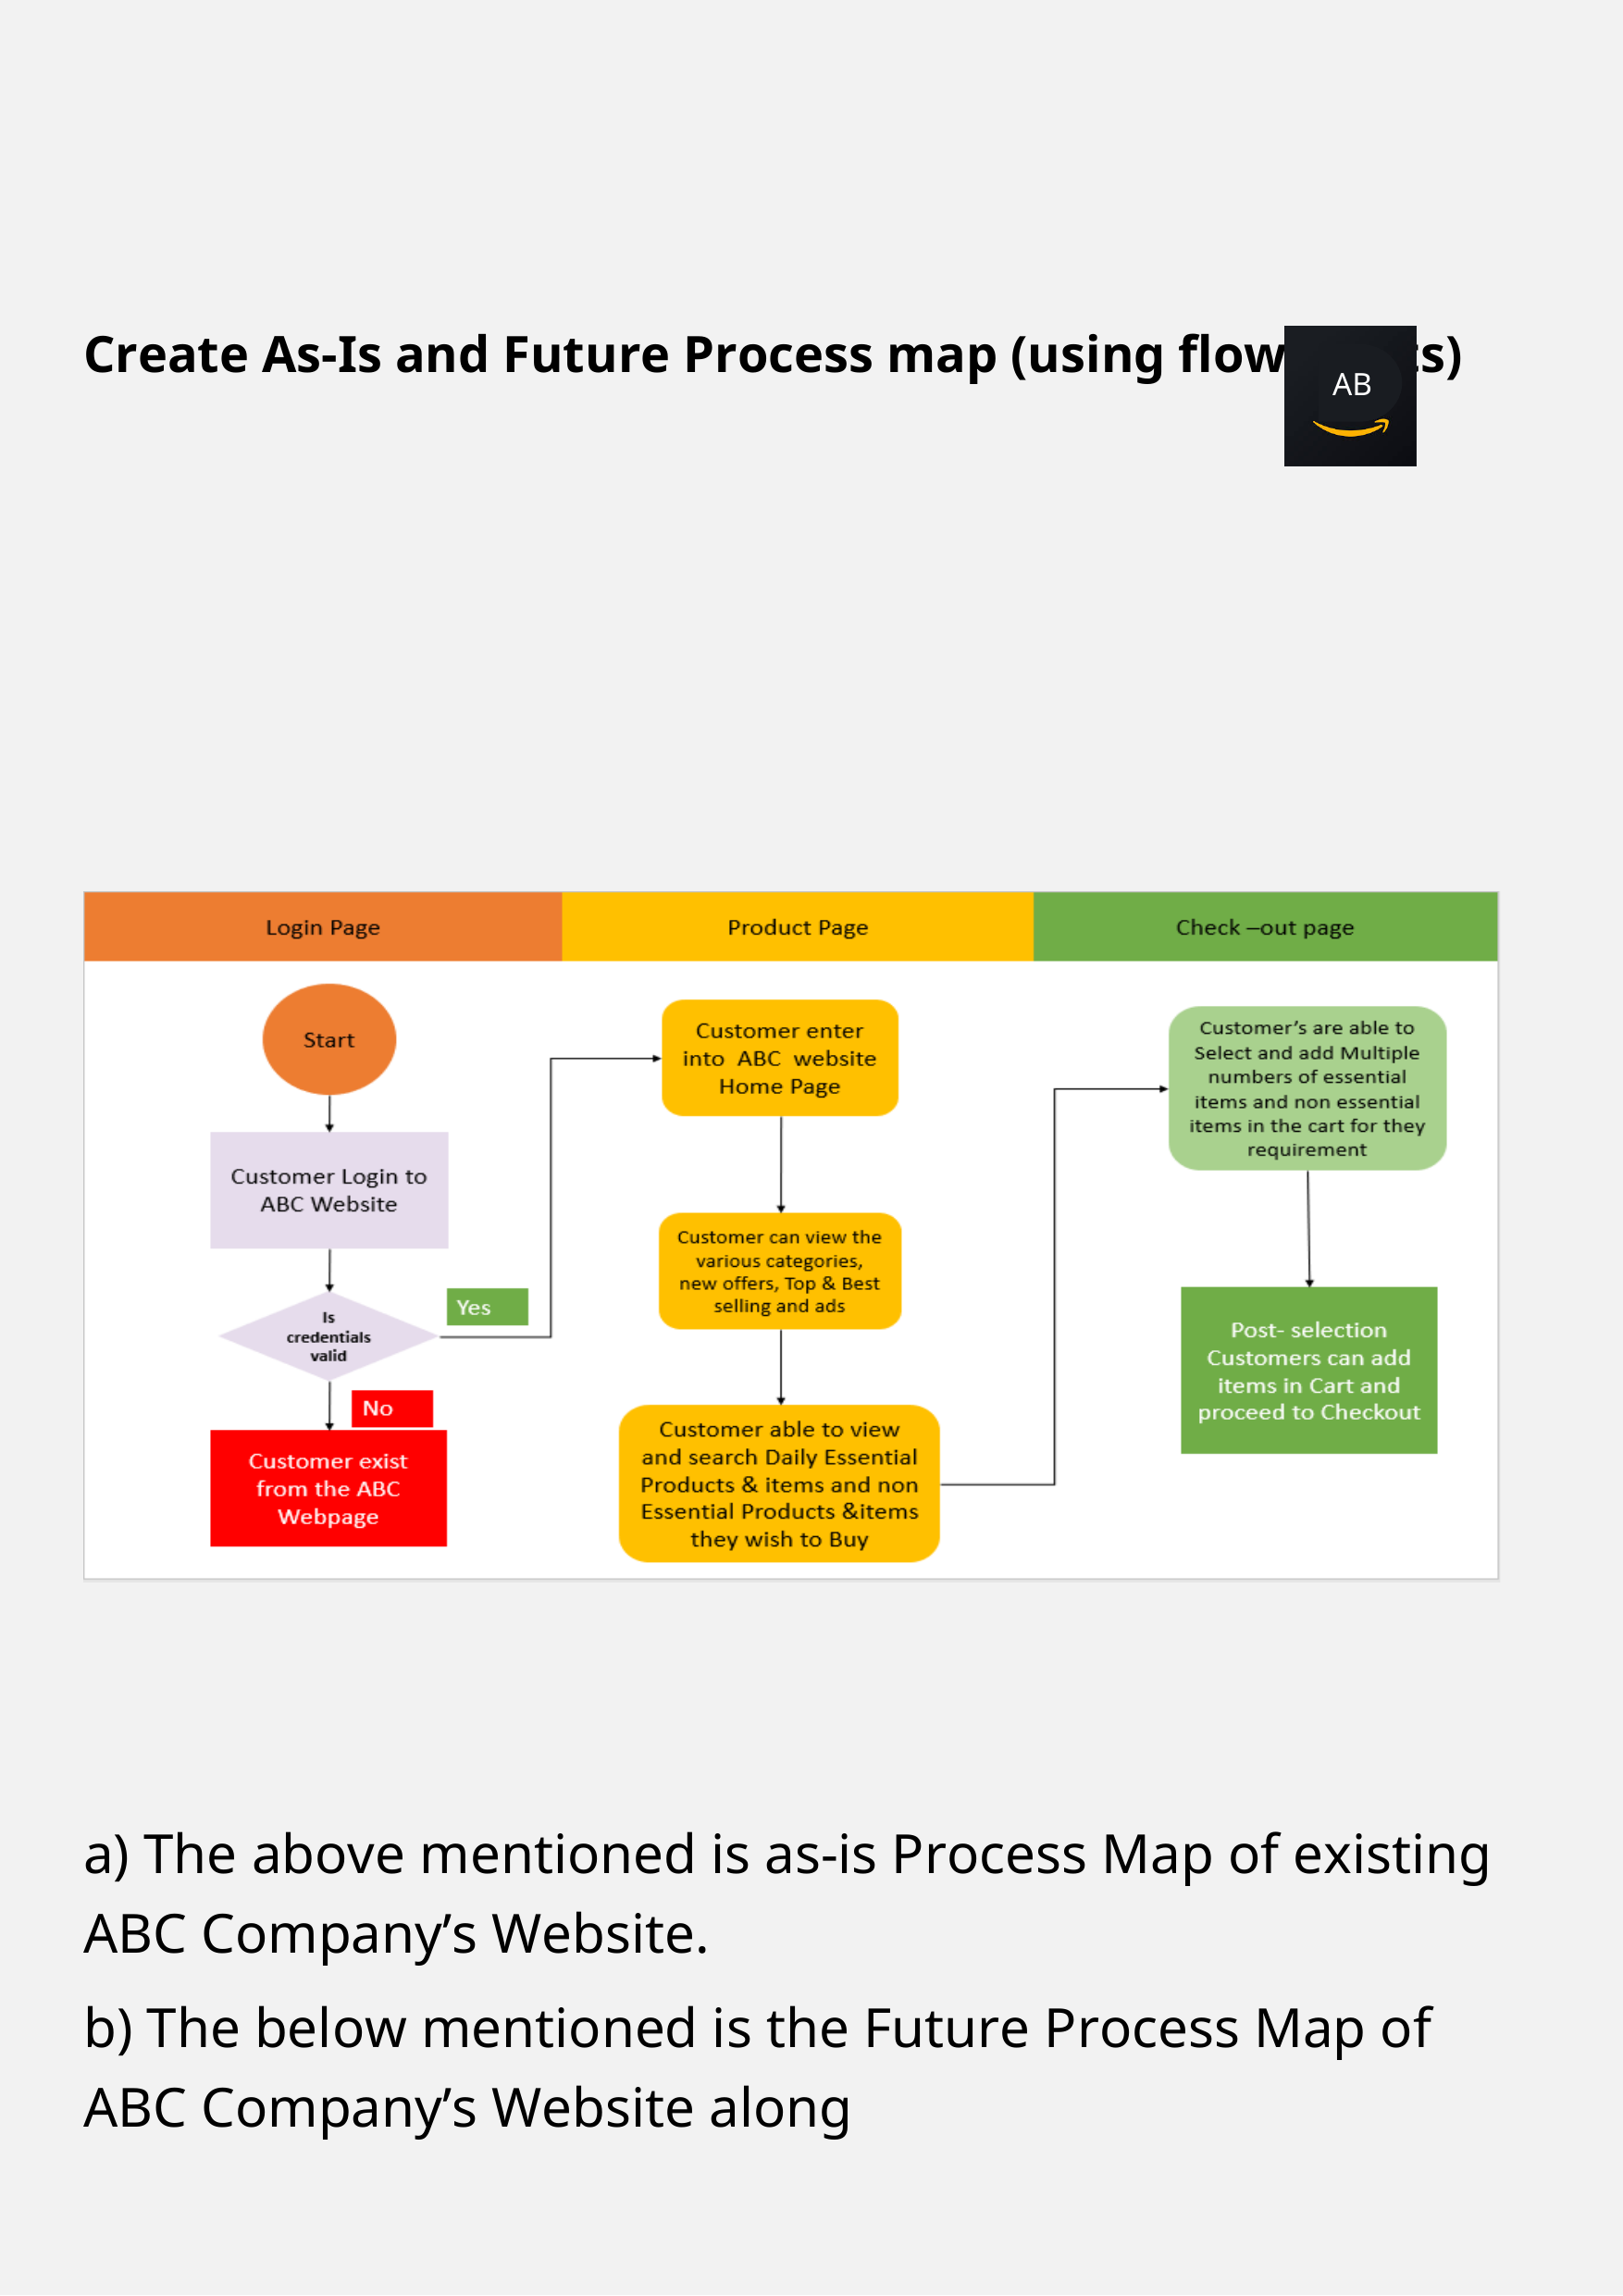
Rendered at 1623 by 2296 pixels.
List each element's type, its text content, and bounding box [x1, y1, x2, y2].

text b) The below mentioned is the Future Process Map of ABC Company’s Website along [83, 1990, 1540, 2143]
text a) The above mentioned is as-is Process Map of existing ABC Company’s Website. [83, 1816, 1540, 1968]
picture [1285, 327, 1416, 465]
picture [83, 891, 1501, 1582]
text Create As-Is and Future Process map (using flowcharts) [83, 319, 1540, 387]
